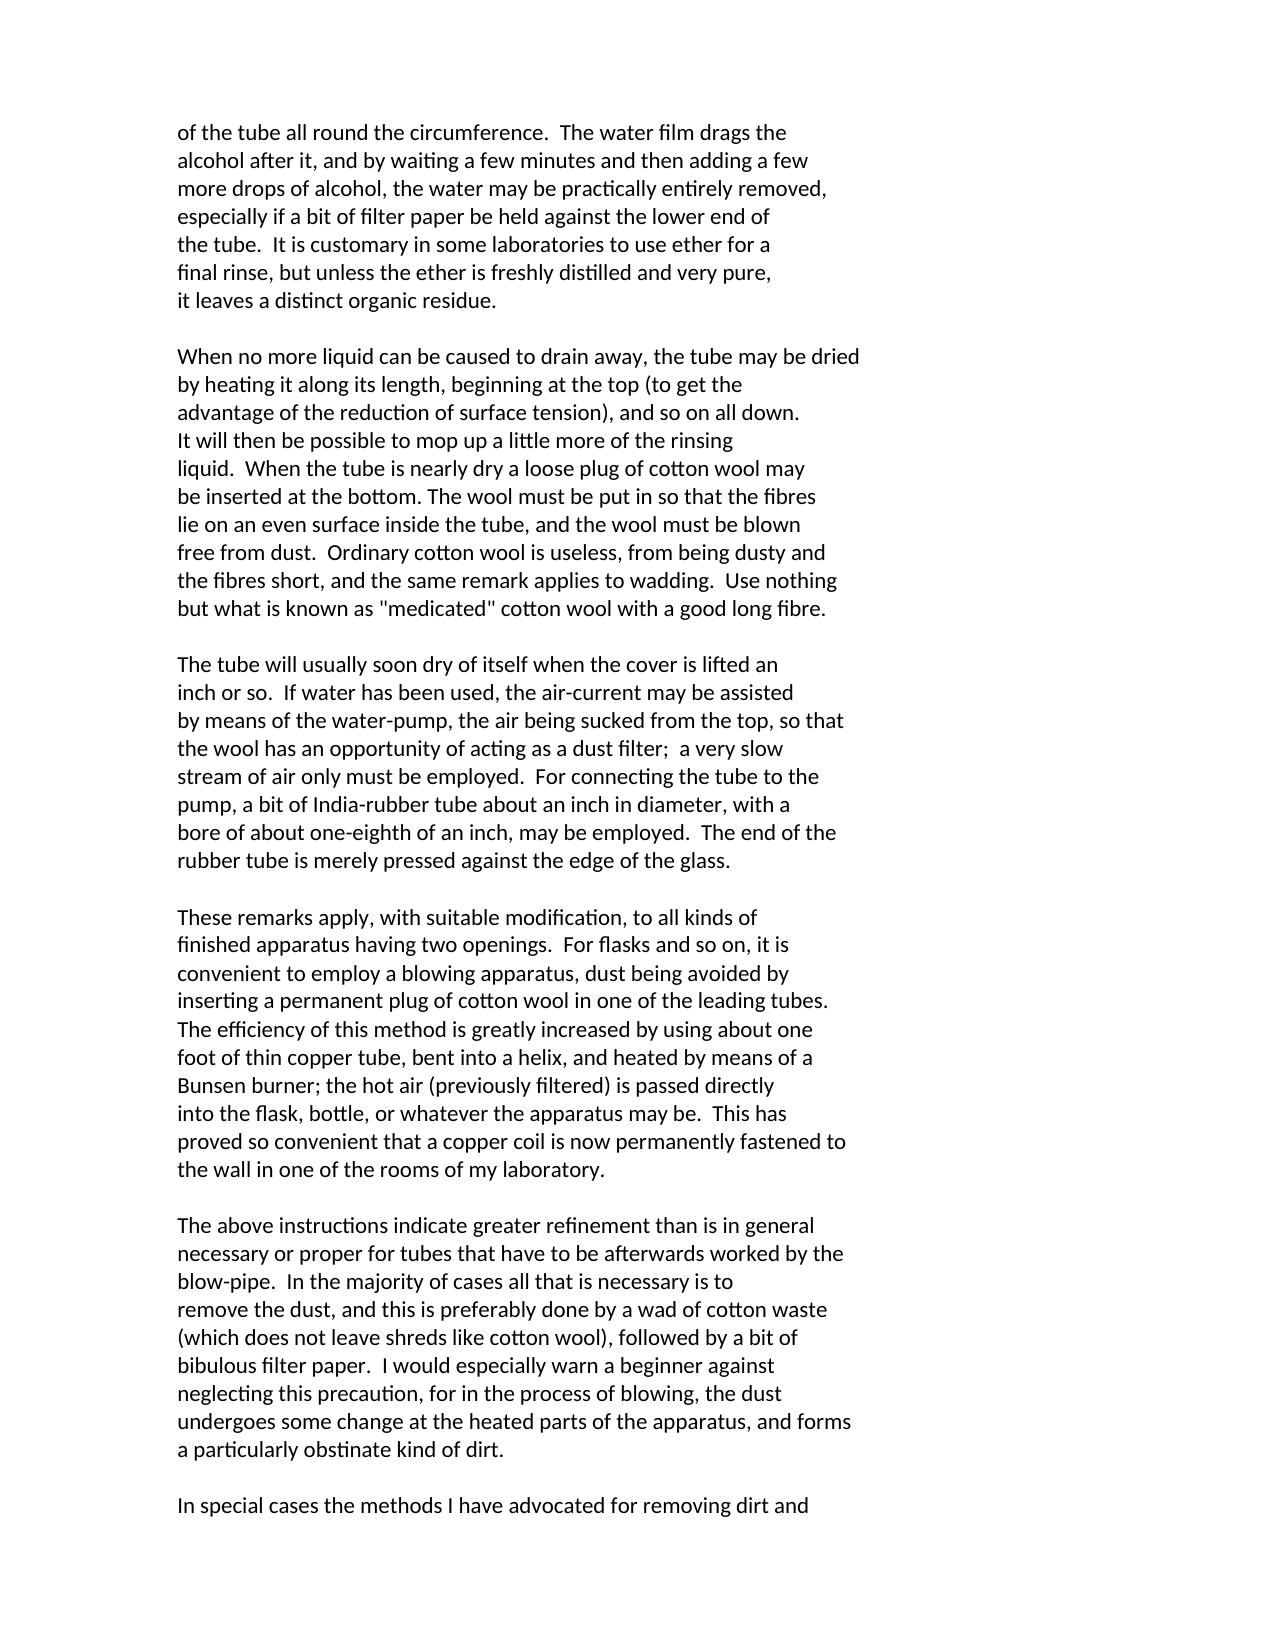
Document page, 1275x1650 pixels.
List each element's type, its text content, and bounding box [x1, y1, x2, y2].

text These remarks apply, with suitable modification, to all kinds of [177, 903, 1186, 931]
text the fibres short, and the same remark applies to wadding. Use nothing [177, 566, 1186, 594]
text remove the dust, and this is preferably done by a wad of cotton waste [177, 1295, 1186, 1323]
text inch or so. If water has been used, the air-current may be assisted [177, 678, 1186, 706]
text proved so convenient that a copper coil is now permanently fastened to [177, 1127, 1186, 1155]
text advantage of the reduction of surface tension), and so on all down. [177, 398, 1186, 426]
text The above instructions indicate greater refinement than is in general [177, 1211, 1186, 1239]
text of the tube all round the circumference. The water film drags the [177, 118, 1186, 146]
text It will then be possible to mop up a little more of the rinsing [177, 426, 1186, 454]
text Bunsen burner; the hot air (previously filtered) is passed directly [177, 1071, 1186, 1099]
text The tube will usually soon dry of itself when the cover is lifted an [177, 650, 1186, 678]
text free from dust. Ordinary cotton wool is useless, from being dusty and [177, 538, 1186, 566]
text especially if a bit of filter paper be held against the lower end of [177, 202, 1186, 230]
text When no more liquid can be caused to drain away, the tube may be dried [177, 342, 1186, 370]
text by means of the water-pump, the air being sucked from the top, so that [177, 706, 1186, 734]
text it leaves a distinct organic residue. [177, 286, 1186, 314]
text but what is known as "medicated" cotton wool with a good long fibre. [177, 594, 1186, 622]
text final rinse, but unless the ether is freshly distilled and very pure, [177, 258, 1186, 286]
text convenient to employ a blowing apparatus, dust being avoided by [177, 959, 1186, 987]
text inserting a permanent plug of cotton wool in one of the leading tubes. [177, 987, 1186, 1015]
text undergoes some change at the heated parts of the apparatus, and forms [177, 1407, 1186, 1435]
text by heating it along its length, beginning at the top (to get the [177, 370, 1186, 398]
text liquid. When the tube is nearly dry a loose plug of cotton wool may [177, 454, 1186, 482]
text stream of air only must be employed. For connecting the tube to the [177, 762, 1186, 791]
text be inserted at the bottom. The wool must be put in so that the fibres [177, 482, 1186, 510]
text lie on an even surface inside the tube, and the wool must be blown [177, 510, 1186, 538]
text (which does not leave shreds like cotton wool), followed by a bit of [177, 1323, 1186, 1351]
text pump, a bit of India-rubber tube about an inch in diameter, with a [177, 791, 1186, 818]
text blow-pipe. In the majority of cases all that is necessary is to [177, 1267, 1186, 1295]
text more drops of alcohol, the water may be practically entirely removed, [177, 174, 1186, 202]
text The efficiency of this method is greatly increased by using about one [177, 1015, 1186, 1043]
text foot of thin copper tube, bent into a helix, and heated by means of a [177, 1043, 1186, 1071]
text finished apparatus having two openings. For flasks and so on, it is [177, 931, 1186, 959]
text alcohol after it, and by waiting a few minutes and then adding a few [177, 146, 1186, 174]
text necessary or proper for tubes that have to be afterwards worked by the [177, 1239, 1186, 1267]
text bore of about one-eighth of an inch, may be employed. The end of the [177, 818, 1186, 847]
text a particularly obstinate kind of dirt. [177, 1435, 1186, 1463]
text into the flask, bottle, or whatever the apparatus may be. This has [177, 1099, 1186, 1127]
text In special cases the methods I have advocated for removing dirt and [177, 1491, 1186, 1519]
text the wool has an opportunity of acting as a dust filter; a very slow [177, 734, 1186, 762]
text rubber tube is merely pressed against the edge of the glass. [177, 847, 1186, 874]
text the wall in one of the rooms of my laboratory. [177, 1155, 1186, 1183]
text the tube. It is customary in some laboratories to use ether for a [177, 230, 1186, 258]
text neglecting this precaution, for in the process of blowing, the dust [177, 1379, 1186, 1407]
text bibulous filter paper. I would especially warn a beginner against [177, 1351, 1186, 1379]
